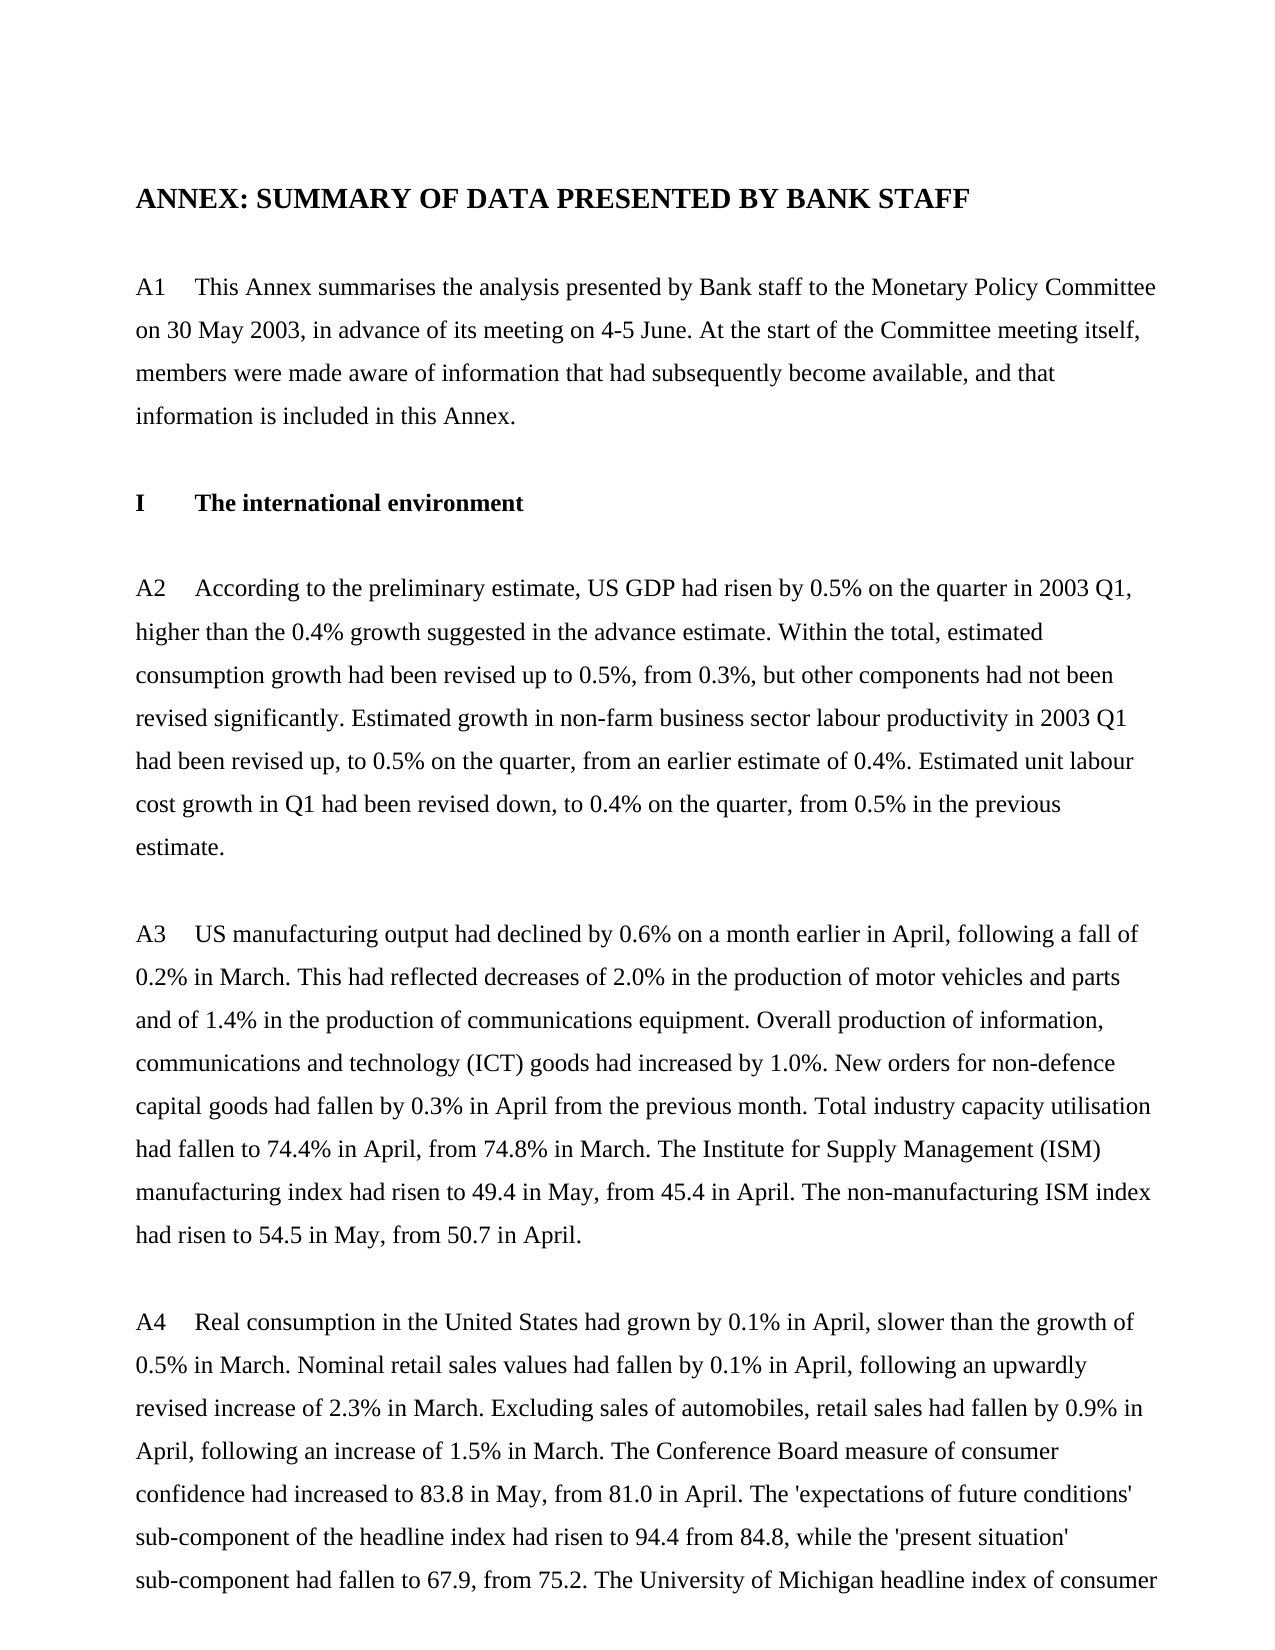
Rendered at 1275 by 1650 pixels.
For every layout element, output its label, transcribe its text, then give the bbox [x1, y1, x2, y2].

text A4 Real consumption in the United States had grown by 0.1% in April, slower than the growth of 0.5% in March. Nominal retail sales values had fallen by 0.1% in April, following an upwardly revised increase of 2.3% in March. Excluding sales of automobiles, retail sales had fallen by 0.9% in April, following an increase of 1.5% in March. The Conference Board measure of consumer confidence had increased to 83.8 in May, from 81.0 in April. The 'expectations of future conditions' sub-component of the headline index had risen to 94.4 from 84.8, while the 'present situation' [135, 1307, 1150, 1551]
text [135, 1566, 1181, 1594]
text A3 US manufacturing output had declined by 0.6% on a month earlier in April, following a fall of 0.2% in March. This had reflected decreases of 2.0% in the production of motor vehicles and parts and of 1.4% in the production of communications equipment. Overall production of information, communications and technology (ICT) goods had increased by 1.0%. New orders for non-defence capital goods had fallen by 0.3% in April from the previous month. Total industry capacity utilisation had fallen to 74.4% in April, from 74.8% in March. The Institute for Supply Management (ISM) manufacturing index had risen to 49.4 in May, from 45.4 in April. The non-manufacturing ISM index had risen to 54.5 in May, from 50.7 in April. [135, 919, 1157, 1249]
subtitle The international environment [135, 488, 1181, 517]
text A1 This Annex summarises the analysis presented by Bank staff to the Monetary Policy Committee on 30 May 2003, in advance of its meeting on 4-5 June. At the start of the Committee meeting itself, members were made aware of information that had subsequently become available, and that information is included in this Annex. [135, 272, 1156, 430]
text A2 According to the preliminary estimate, US GDP had risen by 0.5% on the quarter in 2003 Q1, higher than the 0.4% growth suggested in the advance estimate. Within the total, estimated consumption growth had been revised up to 0.5%, from 0.3%, but other components had not been revised significantly. Estimated growth in non-farm business sector labour productivity in 2003 Q1 had been revised up, to 0.5% on the quarter, from an earlier estimate of 0.4%. Estimated unit labour cost growth in Q1 had been revised down, to 0.4% on the quarter, from 0.5% in the previous estimate. [135, 573, 1157, 861]
subtitle ANNEX: SUMMARY OF DATA PRESENTED BY BANK STAFF [135, 181, 1181, 214]
